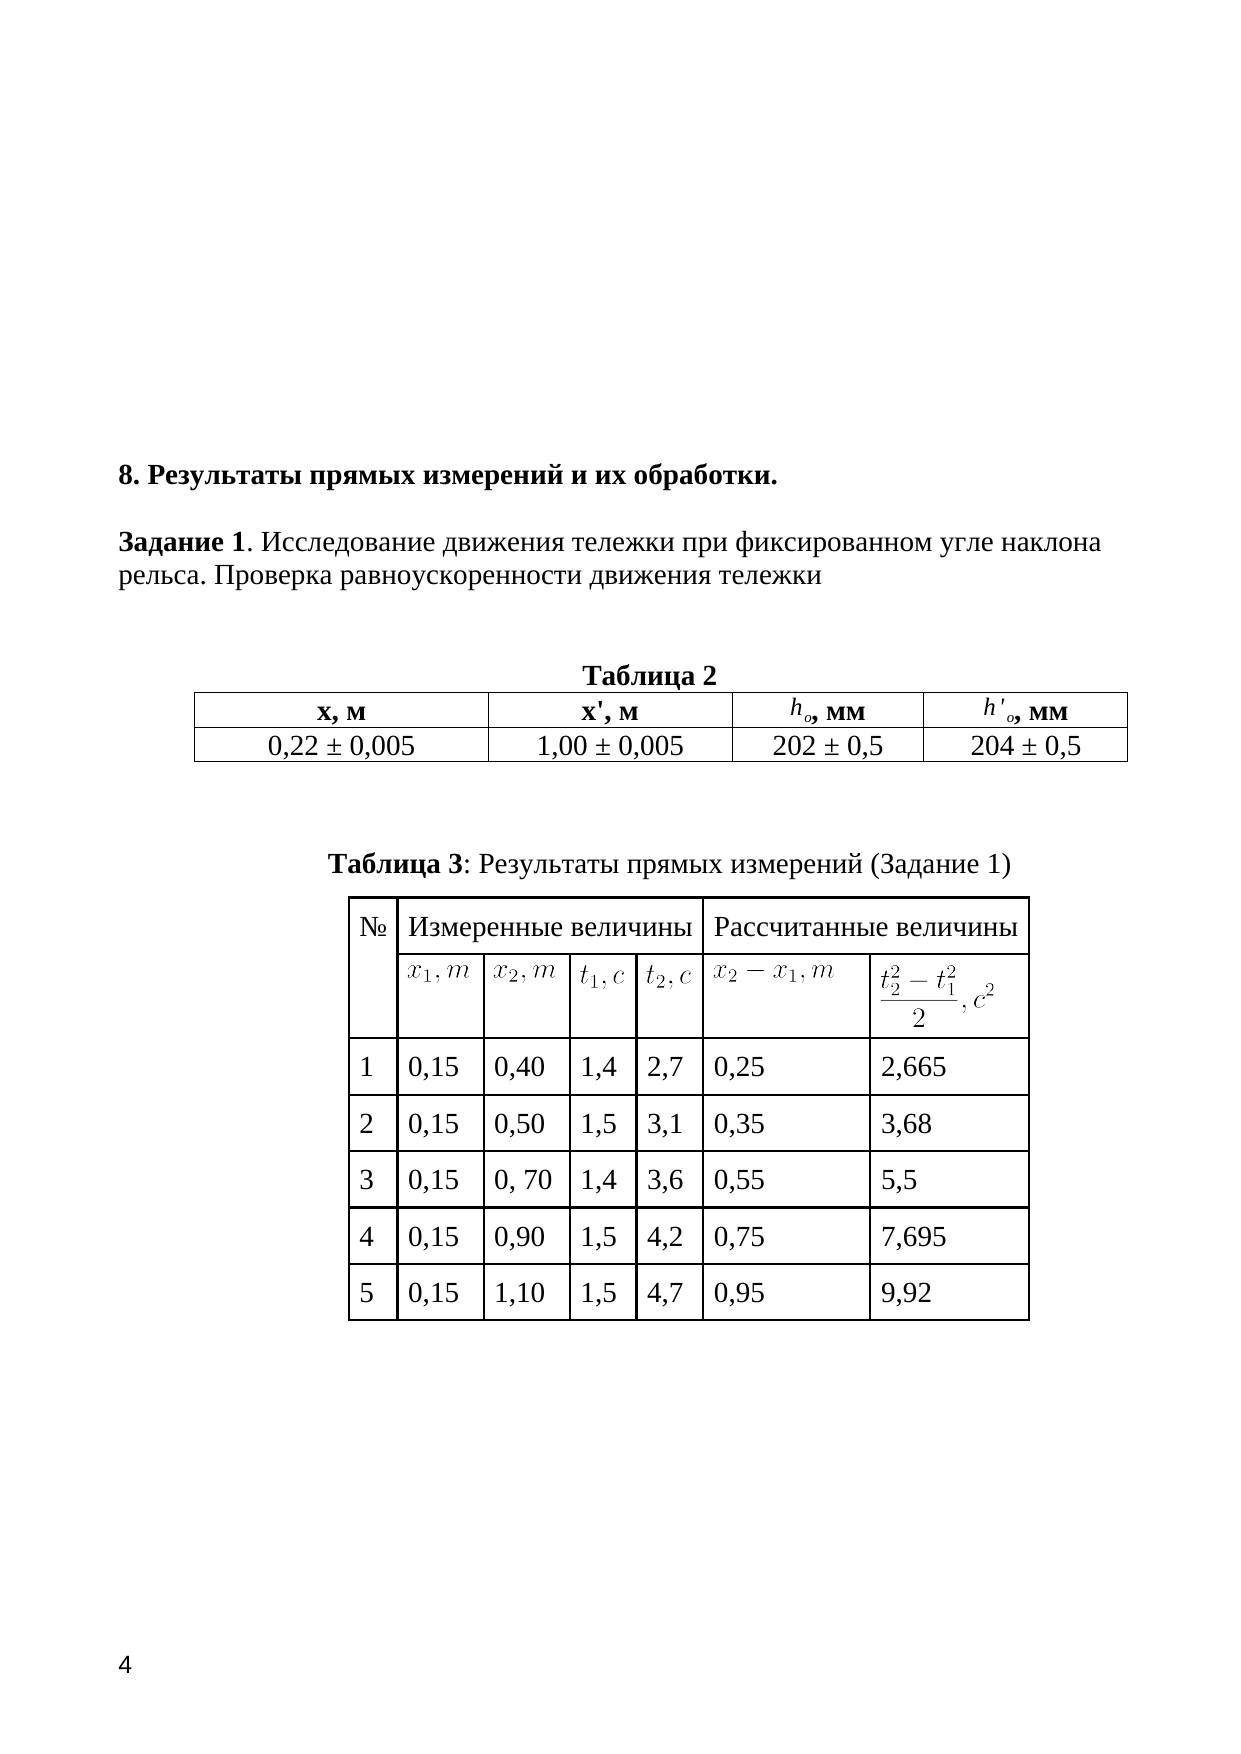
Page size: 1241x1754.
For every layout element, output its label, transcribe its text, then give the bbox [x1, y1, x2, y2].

table_header Измеренные величины [399, 899, 702, 953]
table_cell 0,15 [399, 1096, 483, 1150]
table_header x', м [489, 693, 732, 727]
text Таблица 2 [118, 658, 1181, 692]
table_cell 1,5 [571, 1209, 635, 1263]
table_cell 0,15 [399, 1209, 483, 1263]
table_cell 202 ± 0,5 [733, 728, 923, 761]
picture [880, 965, 994, 1027]
table_cell 0,50 [485, 1096, 569, 1150]
table_cell 204 ± 0,5 [924, 728, 1127, 761]
table_cell 3,68 [871, 1096, 1028, 1150]
table_cell 3,1 [638, 1096, 702, 1150]
table_cell 0,35 [704, 1096, 869, 1150]
table_cell 5 [350, 1265, 396, 1319]
table_cell 2,665 [871, 1039, 1028, 1093]
table_cell 1,00 ± 0,005 [489, 728, 732, 761]
table_cell 1 [350, 1039, 396, 1093]
table_cell 0, 70 [485, 1152, 569, 1206]
table_cell 0,15 [399, 1039, 483, 1093]
table_cell 0,95 [704, 1265, 869, 1319]
table_cell [704, 955, 869, 1037]
table_cell 1,4 [571, 1039, 635, 1093]
table_cell [399, 955, 483, 1037]
picture [646, 965, 691, 989]
table_header Рассчитанные величины [704, 899, 1028, 953]
table_header № [350, 899, 396, 1037]
table_cell 0,22 ± 0,005 [195, 728, 488, 761]
table_cell 1,4 [571, 1152, 635, 1206]
table_cell 5,5 [871, 1152, 1028, 1206]
table_cell 7,695 [871, 1209, 1028, 1263]
picture [493, 965, 556, 983]
table_cell 9,92 [871, 1265, 1028, 1319]
table_cell 0,90 [485, 1209, 569, 1263]
table_cell 0,55 [704, 1152, 869, 1206]
text Задание 1. Исследование движения тележки при фиксированном угле наклона рельса. Проверка равноускоренности движения тележки [118, 524, 1181, 591]
table_cell 1,5 [571, 1096, 635, 1150]
table_cell 4 [350, 1209, 396, 1263]
table_cell 2 [350, 1096, 396, 1150]
table_cell 2,7 [638, 1039, 702, 1093]
table_cell 4,7 [638, 1265, 702, 1319]
table_cell 1,10 [485, 1265, 569, 1319]
table_cell 4,2 [638, 1209, 702, 1263]
picture [713, 965, 834, 983]
text 8. Результаты прямых измерений и их обработки. [118, 457, 1181, 490]
table_cell [638, 955, 702, 1037]
table_cell [871, 955, 1028, 1037]
list Таблица 3: Результаты прямых измерений (Задание 1) [158, 846, 1181, 879]
table_cell 1,5 [571, 1265, 635, 1319]
table_cell [571, 955, 635, 1037]
table_header , мм [733, 693, 923, 727]
table_cell 0,15 [399, 1152, 483, 1206]
table_cell 3 [350, 1152, 396, 1206]
table_cell 3,6 [638, 1152, 702, 1206]
table_cell [485, 955, 569, 1037]
table_cell 0,75 [704, 1209, 869, 1263]
table_cell 0,40 [485, 1039, 569, 1093]
table_cell 0,25 [704, 1039, 869, 1093]
table_header , мм [924, 693, 1127, 727]
table_cell 0,15 [399, 1265, 483, 1319]
picture [407, 965, 469, 983]
picture [580, 965, 624, 989]
table_header x, м [195, 693, 488, 727]
